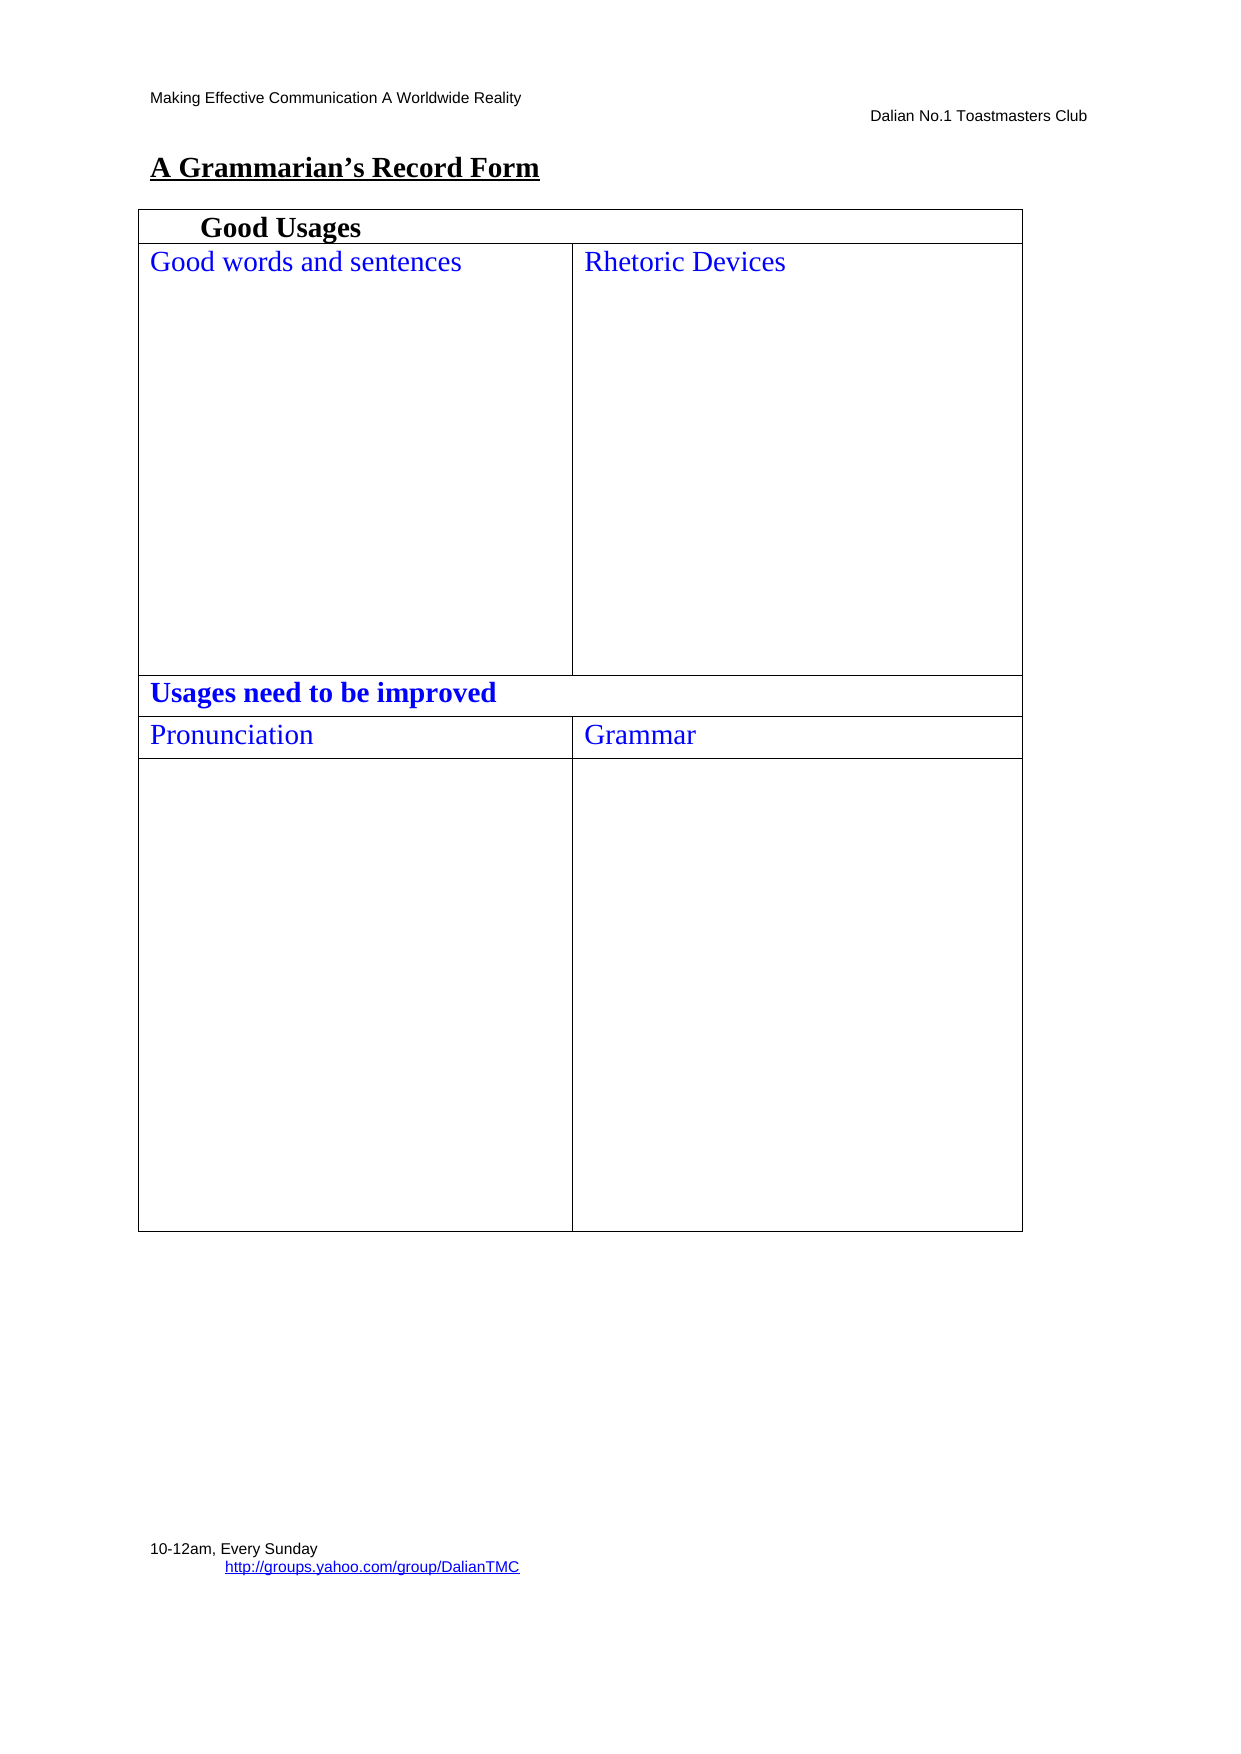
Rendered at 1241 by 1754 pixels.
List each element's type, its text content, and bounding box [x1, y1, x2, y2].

table_cell [139, 759, 572, 1231]
subtitle A Grammarian’s Record Form [150, 150, 1090, 183]
table_cell Pronunciation [139, 717, 572, 758]
table_cell Usages need to be improved [139, 676, 1022, 716]
table_cell Good words and sentences [139, 244, 572, 674]
table_cell Rhetoric Devices [573, 244, 1022, 674]
table_cell [573, 759, 1022, 1231]
table_header Good Usages [139, 210, 1022, 243]
table_cell Grammar [573, 717, 1022, 758]
